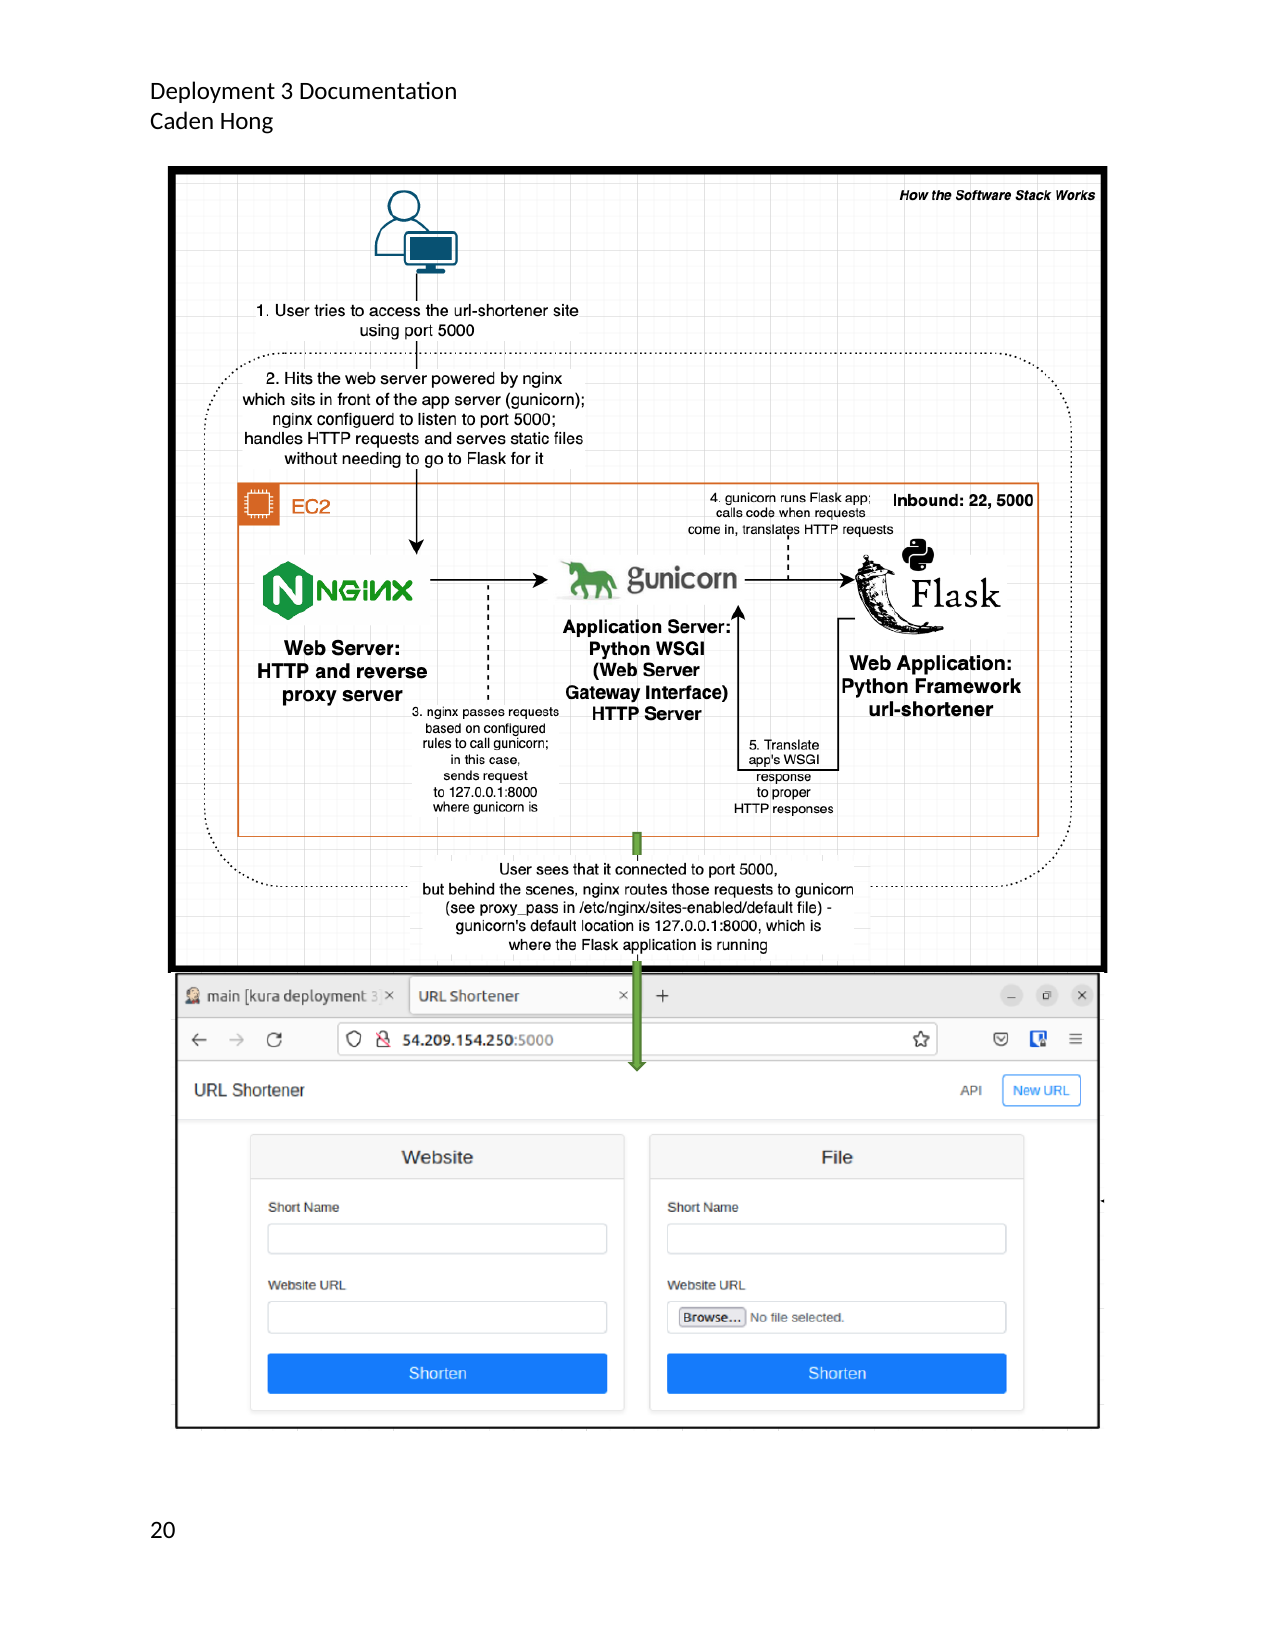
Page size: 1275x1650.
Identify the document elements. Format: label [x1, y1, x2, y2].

picture [167, 166, 1108, 1431]
